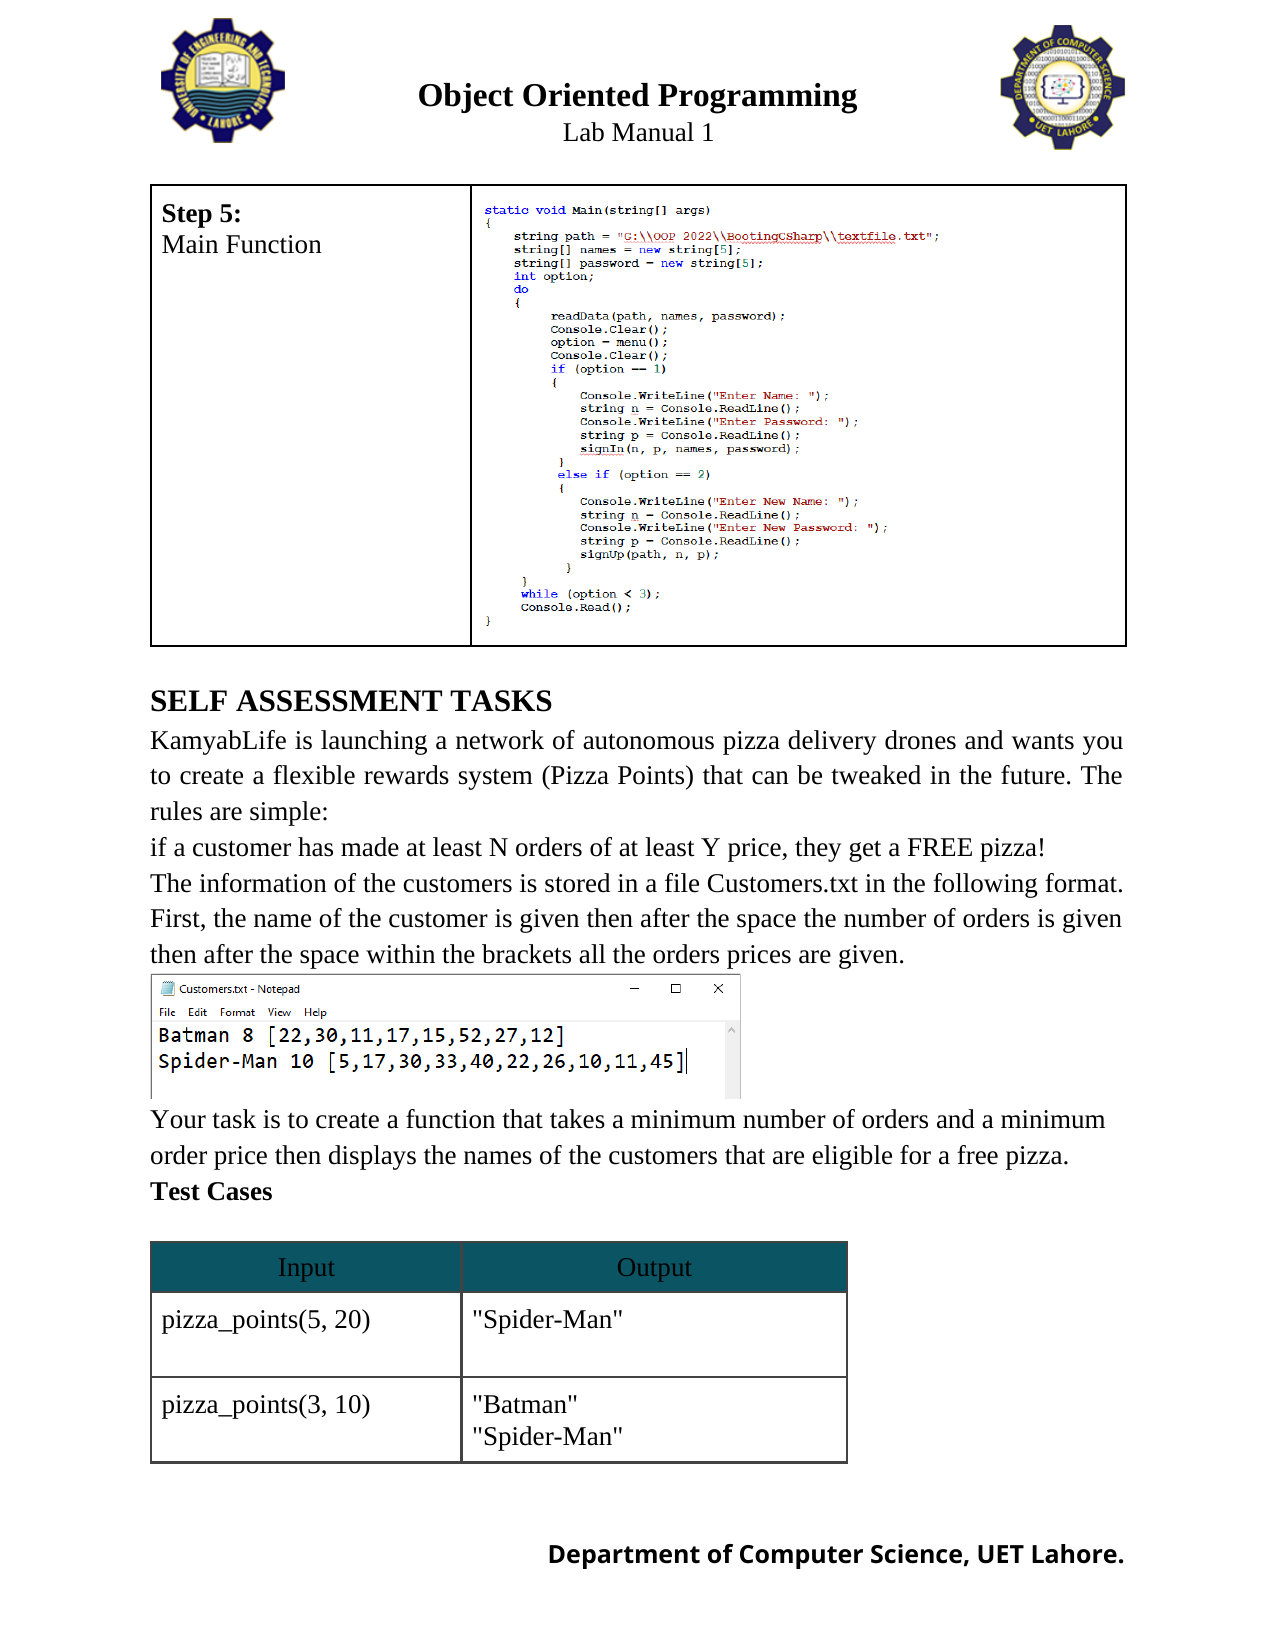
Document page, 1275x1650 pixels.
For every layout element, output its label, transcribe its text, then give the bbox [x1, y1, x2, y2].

picture [1000, 25, 1125, 150]
subtitle SELF ASSESSMENT TASKS [150, 682, 1125, 718]
table_cell [472, 186, 1125, 645]
text if a customer has made at least N orders of at least Y price, they get a FREE pizza! [150, 831, 1125, 862]
table_cell pizza_points(5, 20) [152, 1293, 460, 1376]
text Your task is to create a function that takes a minimum number of orders and a minimum order price then displays the names of the customers that are eligible for a free pizza. [150, 1104, 1125, 1171]
table_cell Step 5: Main Function [152, 186, 470, 645]
text KamyabLife is launching a network of autonomous pizza delivery drones and wants you to create a flexible rewards system (Pizza Points) that can be tweaked in the future. The rules are simple: [150, 724, 1125, 826]
table_cell pizza_points(3, 10) [152, 1378, 460, 1461]
picture [161, 18, 285, 143]
text The information of the customers is stored in a file Customers.txt in the following format. First, the name of the customer is given then after the space the number of orders is given then after the space within the brackets all the orders prices are given. [150, 867, 1125, 969]
table_header Output [463, 1243, 846, 1291]
table_cell "Batman" "Spider-Man" [463, 1378, 846, 1461]
table_cell "Spider-Man" [463, 1293, 846, 1376]
picture [150, 973, 741, 1099]
picture [481, 196, 948, 635]
text Test Cases [150, 1175, 1125, 1206]
table_header Input [152, 1243, 460, 1291]
